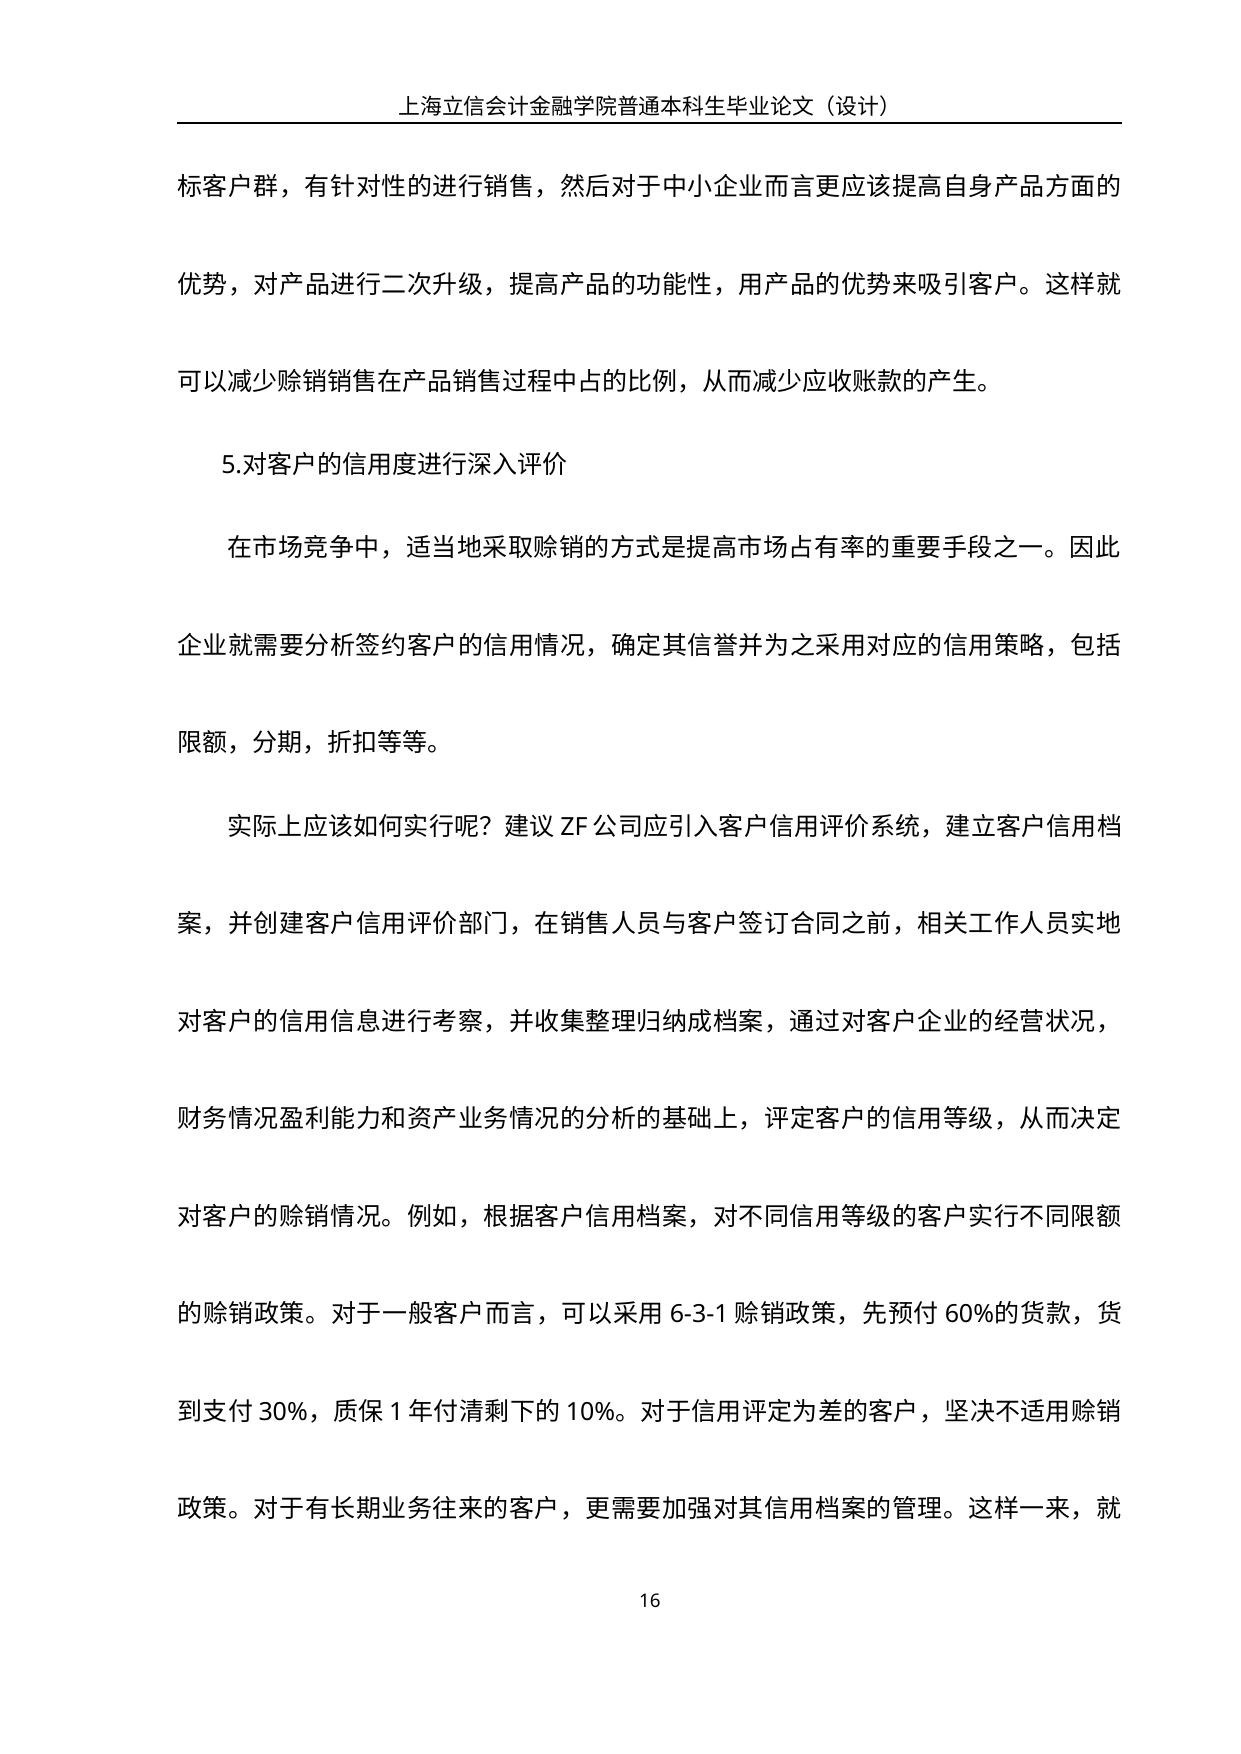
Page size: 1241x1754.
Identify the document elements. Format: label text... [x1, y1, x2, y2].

list 在市场竞争中，适当地采取赊销的方式是提高市场占有率的重要手段之一。因此企业就需要分析签约客户的信用情况，确定其信誉并为之采用对应的信用策略，包括限额，分期，折扣等等。 [177, 513, 1122, 773]
list 5.对客户的信用度进行深入评价 [221, 430, 1122, 495]
